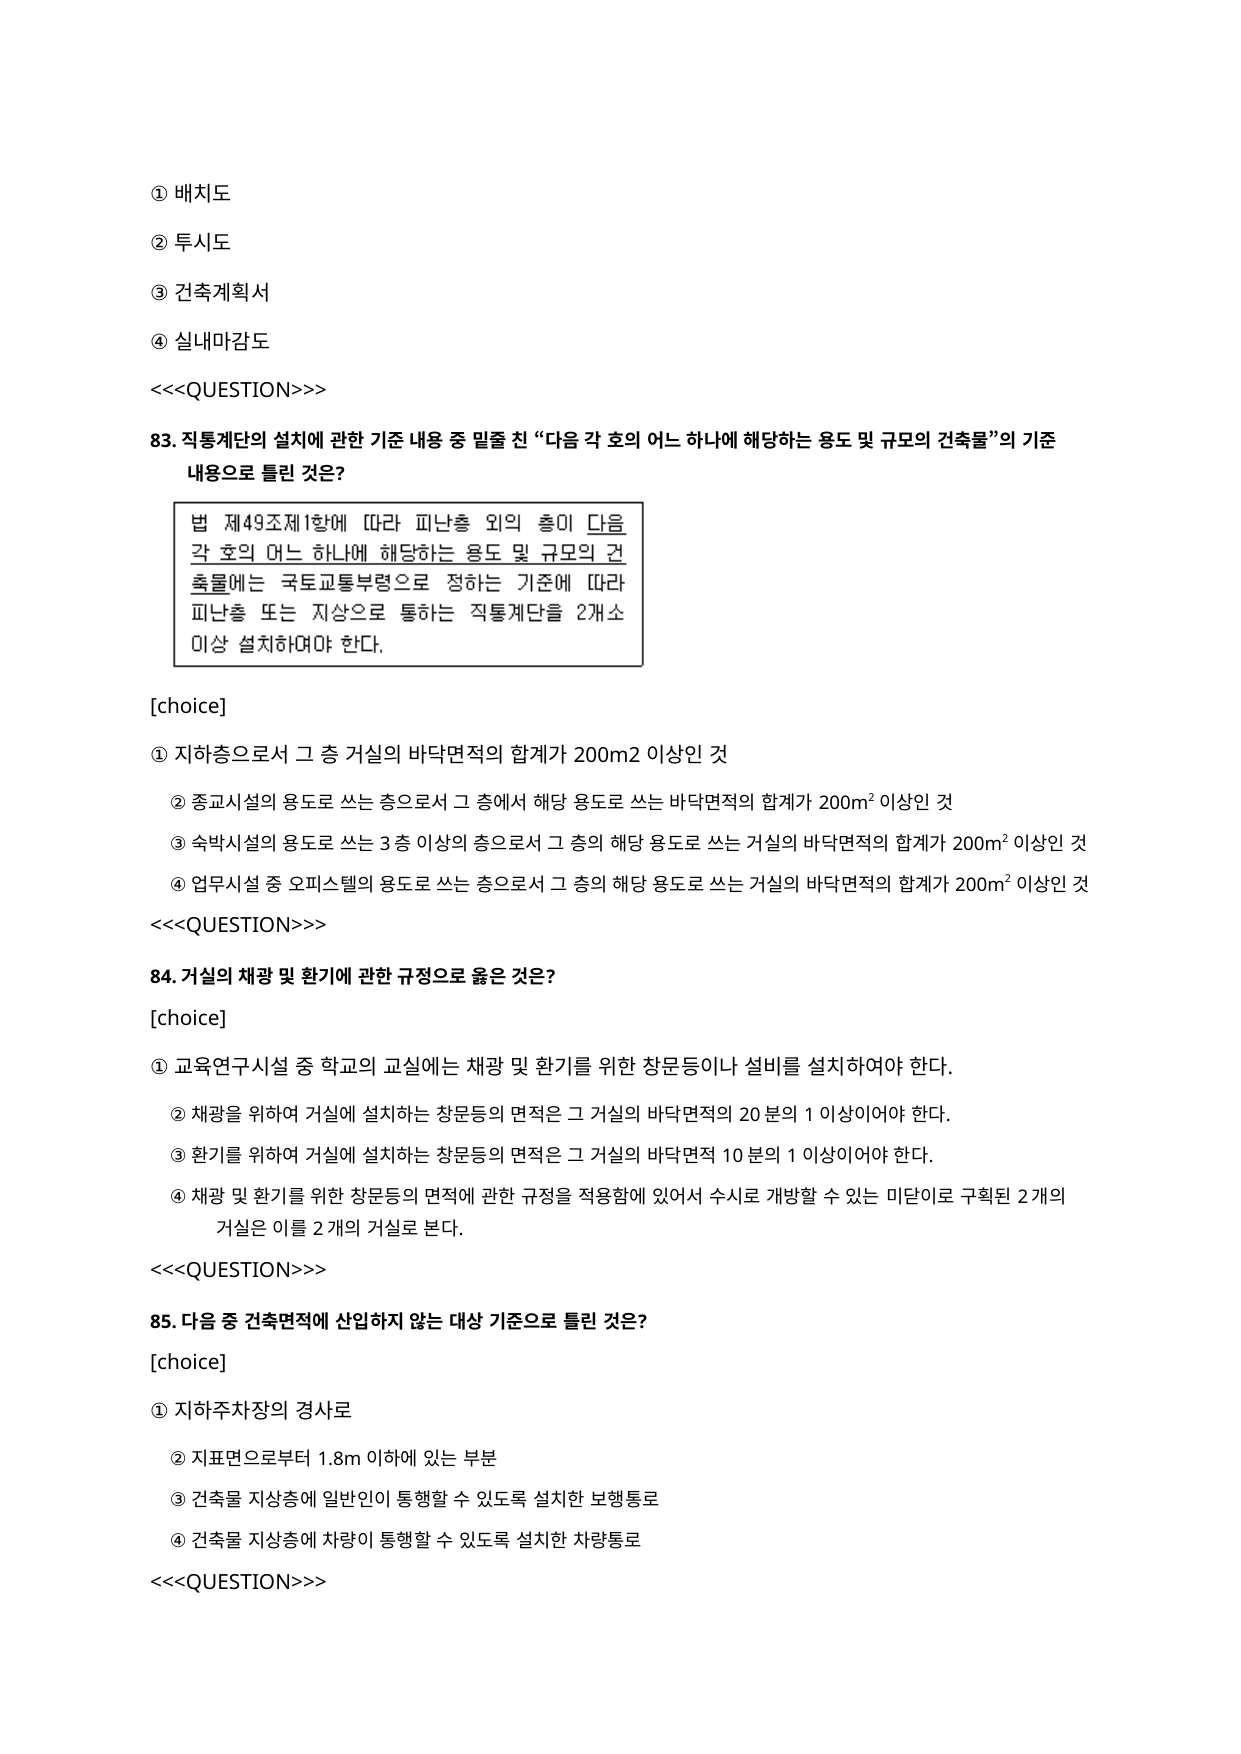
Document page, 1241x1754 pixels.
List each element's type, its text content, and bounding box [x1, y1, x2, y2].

text ④ 업무시설 중 오피스텔의 용도로 쓰는 층으로서 그 층의 해당 용도로 쓰는 거실의 바닥면적의 합계가 200m2 이상인 것 [150, 869, 1090, 897]
text [choice] [150, 1347, 1090, 1376]
text 84. 거실의 채광 및 환기에 관한 규정으로 옳은 것은? [150, 962, 1090, 989]
text ① 지하주차장의 경사로 [150, 1394, 1090, 1425]
text ② 종교시설의 용도로 쓰는 층으로서 그 층에서 해당 용도로 쓰는 바닥면적의 합계가 200m2 이상인 것 [150, 788, 1090, 815]
text 83. 직통계단의 설치에 관한 기준 내용 중 밑줄 친 “다음 각 호의 어느 하나에 해당하는 용도 및 규모의 건축물”의 기준 내용으로 틀린 것은? [150, 426, 1090, 486]
picture [169, 499, 647, 672]
text ② 투시도 [150, 227, 1090, 257]
text ① 지하층으로서 그 층 거실의 바닥면적의 합계가 200m2 이상인 것 [150, 738, 1090, 768]
text ③ 환기를 위하여 거실에 설치하는 창문등의 면적은 그 거실의 바닥면적 10분의 1 이상이어야 한다. [150, 1140, 1090, 1168]
text ③ 숙박시설의 용도로 쓰는 3층 이상의 층으로서 그 층의 해당 용도로 쓰는 거실의 바닥면적의 합계가 200m2 이상인 것 [150, 828, 1090, 856]
text ① 교육연구시설 중 학교의 교실에는 채광 및 환기를 위한 창문등이나 설비를 설치하여야 한다. [150, 1050, 1090, 1080]
text ④ 채광 및 환기를 위한 창문등의 면적에 관한 규정을 적용함에 있어서 수시로 개방할 수 있는 미닫이로 구획된 2개의 거실은 이를 2개의 거실로 본다. [150, 1181, 1090, 1241]
text <<<QUESTION>>> [150, 910, 1090, 939]
text ③ 건축계획서 [150, 276, 1090, 306]
text [choice] [150, 691, 1090, 719]
text ② 지표면으로부터 1.8m 이하에 있는 부분 [150, 1444, 1090, 1471]
text ① 배치도 [150, 177, 1090, 207]
text ② 채광을 위하여 거실에 설치하는 창문등의 면적은 그 거실의 바닥면적의 20분의 1 이상이어야 한다. [150, 1099, 1090, 1127]
text ④ 건축물 지상층에 차량이 통행할 수 있도록 설치한 차량통로 [150, 1526, 1090, 1553]
text <<<QUESTION>>> [150, 1567, 1090, 1595]
text ③ 건축물 지상층에 일반인이 통행할 수 있도록 설치한 보행통로 [150, 1485, 1090, 1512]
text <<<QUESTION>>> [150, 1255, 1090, 1283]
text ④ 실내마감도 [150, 325, 1090, 356]
text 85. 다음 중 건축면적에 산입하지 않는 대상 기준으로 틀린 것은? [150, 1306, 1090, 1333]
text <<<QUESTION>>> [150, 375, 1090, 403]
text [choice] [150, 1003, 1090, 1031]
